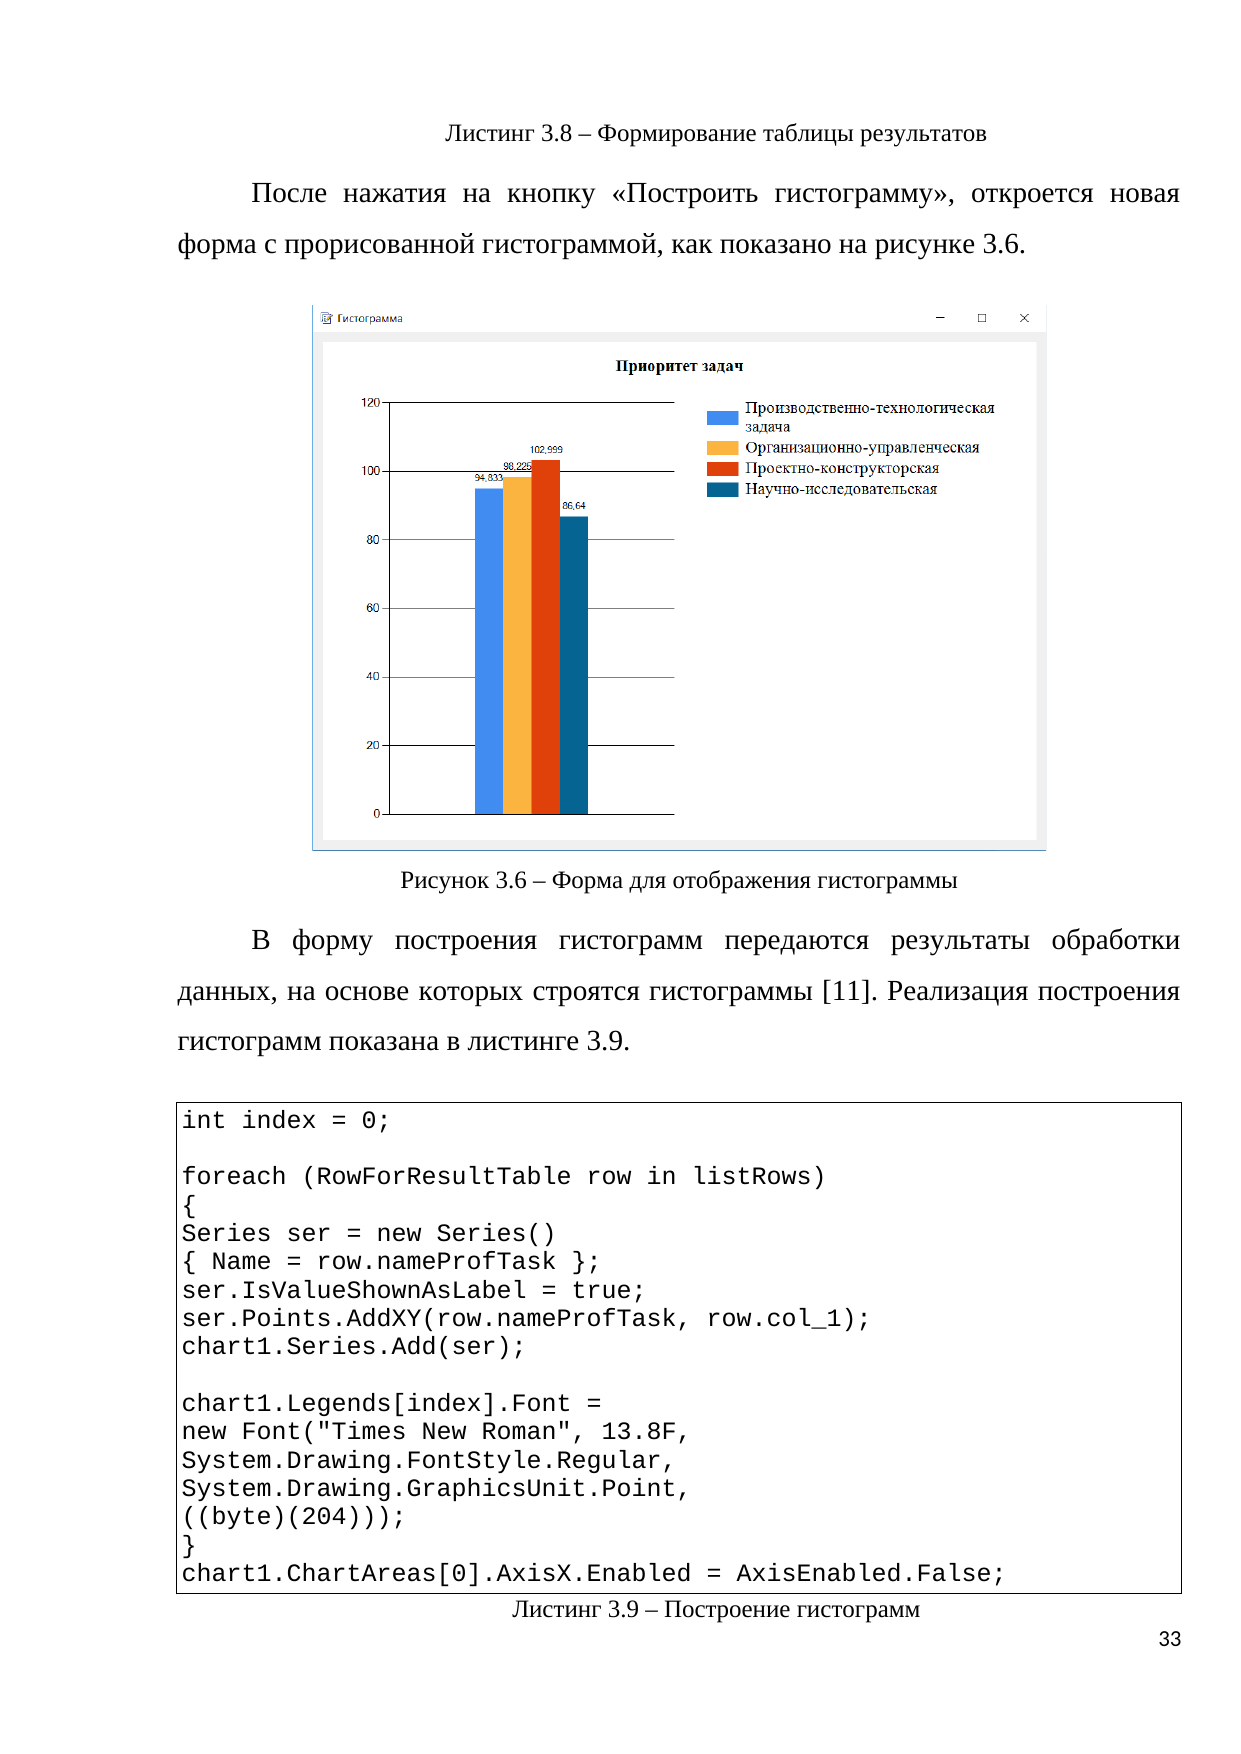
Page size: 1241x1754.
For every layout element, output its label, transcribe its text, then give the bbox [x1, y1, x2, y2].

text Листинг 3.8 – Формирование таблицы результатов [177, 118, 1181, 147]
text { Name = row.nameProfTask }; [177, 1244, 1181, 1272]
picture [312, 305, 1047, 851]
text new Font("Times New Roman", 13.8F, System.Drawing.FontStyle.Regular, [177, 1414, 1181, 1470]
text Series ser = new Series() [177, 1215, 1181, 1244]
text После нажатия на кнопку «Построить гистограмму», откроется новая форма с прорисованной гистограммой, как показано на рисунке 3.6. [177, 176, 1181, 259]
text } [177, 1527, 1181, 1555]
text chart1.ChartAreas[0].AxisX.Enabled = AxisEnabled.False; [177, 1555, 1181, 1593]
text ser.IsValueShownAsLabel = true; [177, 1272, 1181, 1300]
text chart1.Legends[index].Font = [177, 1385, 1181, 1414]
text ((byte)(204))); [177, 1499, 1181, 1527]
text { [177, 1187, 1181, 1215]
text int index = 0; [177, 1103, 1181, 1136]
text Листинг 3.9 – Построение гистограмм [177, 1594, 1181, 1623]
text foreach (RowForResultTable row in listRows) [177, 1159, 1181, 1187]
text Рисунок 3.6 – Форма для отображения гистограммы [177, 865, 1181, 893]
text В форму построения гистограмм передаются результаты обработки данных, на основе которых строятся гистограммы [11]. Реализация построения гистограмм показана в листинге 3.9. [177, 922, 1181, 1056]
text ser.Points.AddXY(row.nameProfTask, row.col_1); [177, 1300, 1181, 1329]
text System.Drawing.GraphicsUnit.Point, [177, 1470, 1181, 1499]
text chart1.Series.Add(ser); [177, 1329, 1181, 1362]
